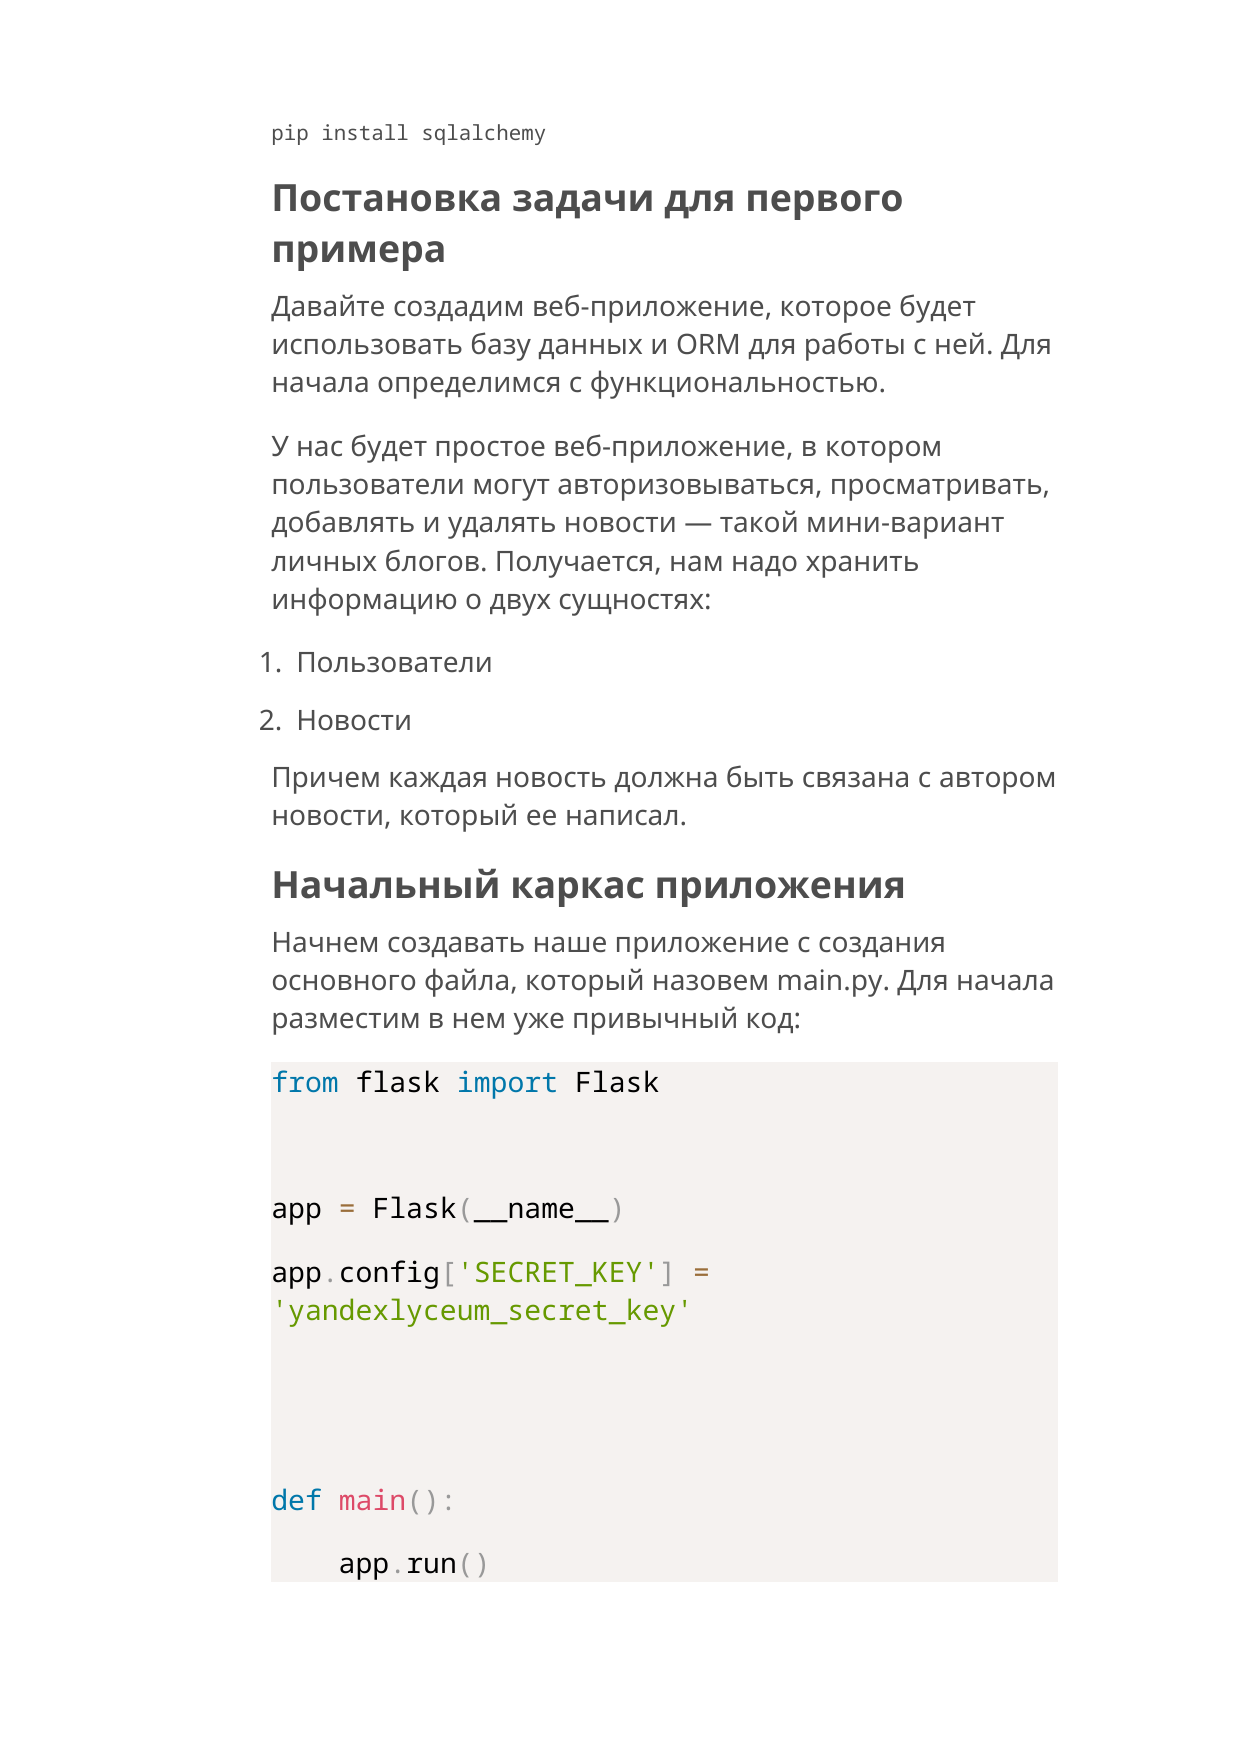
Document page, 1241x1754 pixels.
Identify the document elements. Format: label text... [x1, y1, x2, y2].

text def main(): [271, 1481, 1058, 1519]
text pip install sqlalchemy [271, 118, 1058, 147]
text Начальный каркас приложения [271, 859, 1058, 910]
text app = Flask(__name__) [271, 1189, 1058, 1227]
text Начнем создавать наше приложение с создания основного файла, который назовем main.py. Для начала разместим в нем уже привычный код: [271, 922, 1058, 1037]
text У нас будет простое веб-приложение, в котором пользователи могут авторизовываться, просматривать, добавлять и удалять новости — такой мини-вариант личных блогов. Получается, нам надо хранить информацию о двух сущностях: [271, 426, 1058, 618]
text from flask import Flask [271, 1062, 1058, 1101]
text Постановка задачи для первого примера [271, 172, 1058, 274]
list Пользователи [258, 643, 1058, 681]
list Новости [258, 700, 1058, 738]
text Причем каждая новость должна быть связана с автором новости, который ее написал. [271, 757, 1058, 834]
text app.run() [271, 1544, 1058, 1582]
text app.config['SECRET_KEY'] = 'yandexlyceum_secret_key' [271, 1252, 1058, 1329]
text Давайте создадим веб-приложение, которое будет использовать базу данных и ORM для работы с ней. Для начала определимся с функциональностью. [271, 286, 1058, 401]
